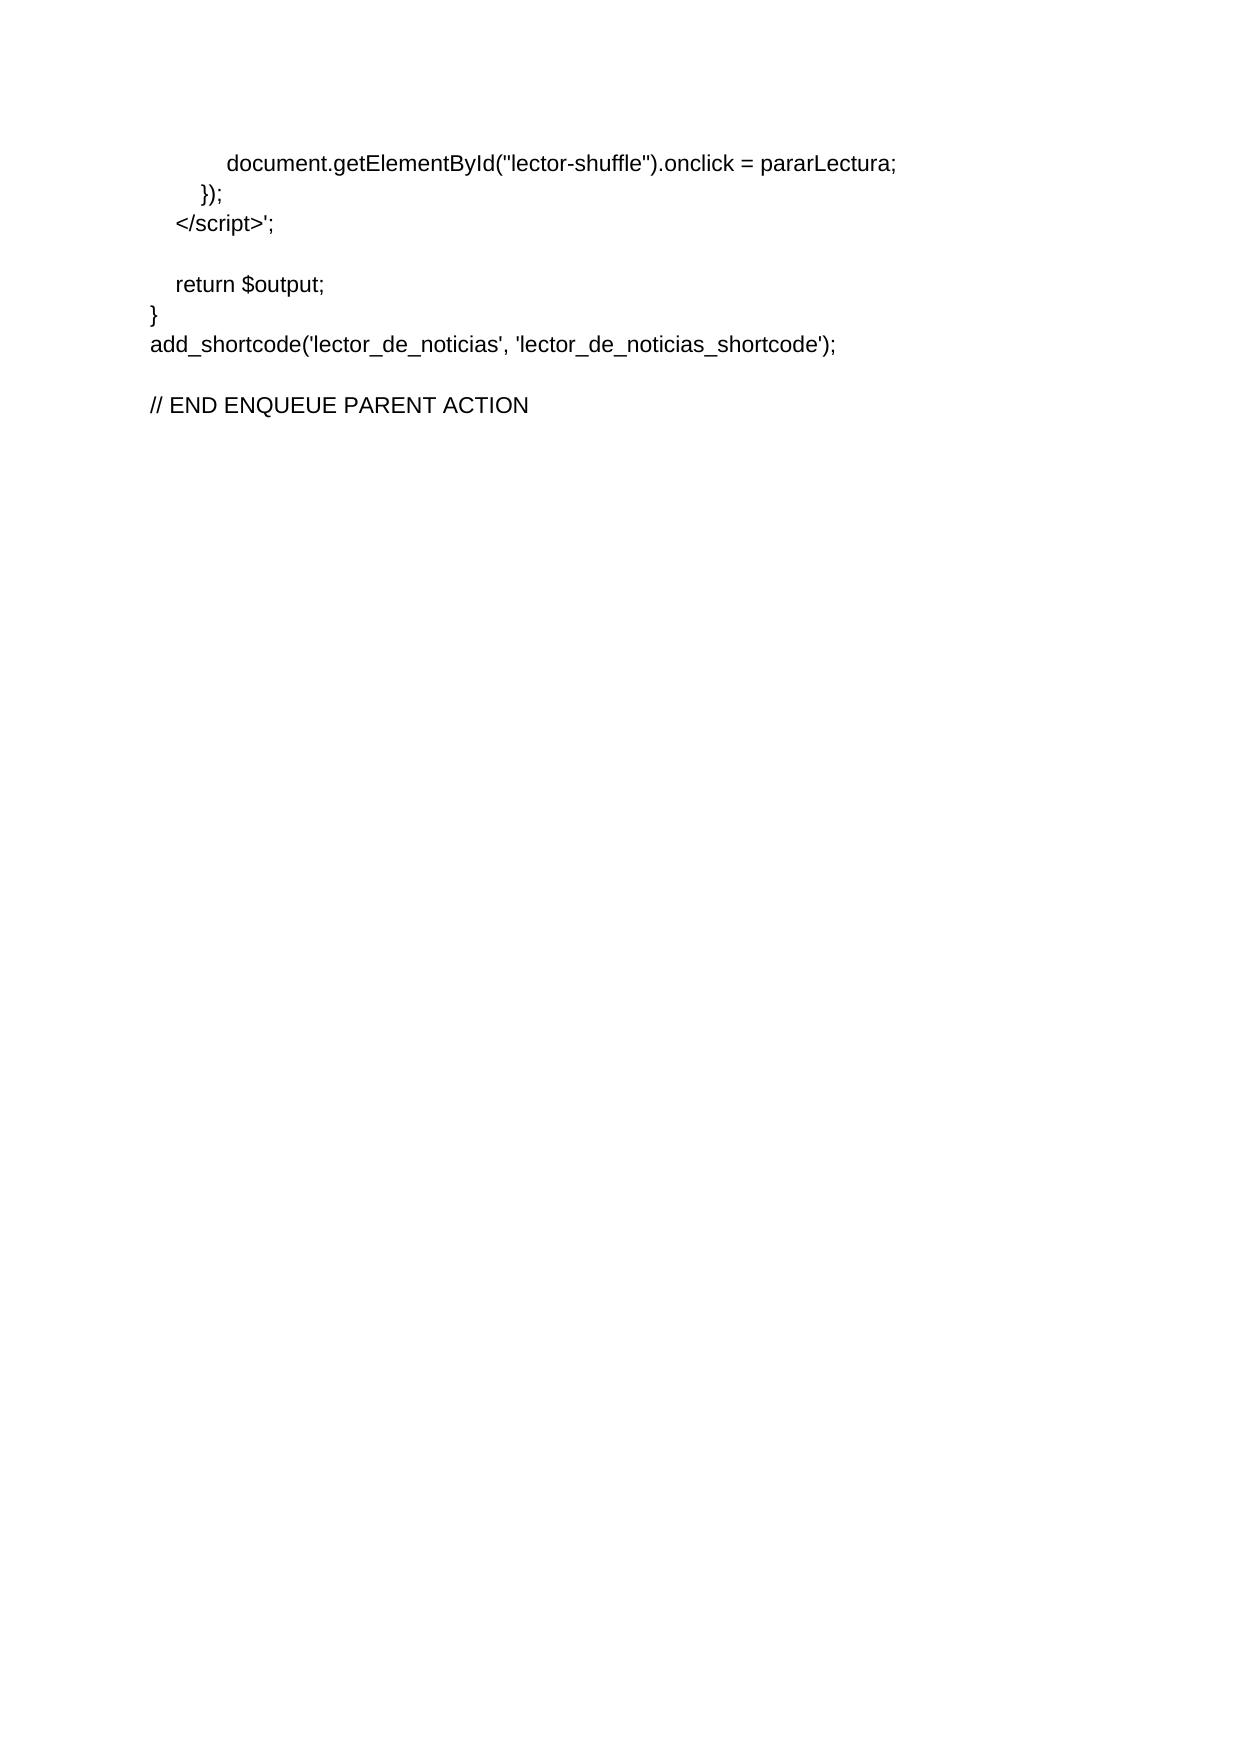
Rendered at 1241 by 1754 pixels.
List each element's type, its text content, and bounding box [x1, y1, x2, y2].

text </script>'; [150, 210, 1090, 237]
text } [150, 301, 1090, 327]
text document.getElementById("lector-shuffle").onclick = pararLectura; [150, 150, 1090, 176]
text return $output; [150, 271, 1090, 297]
text }); [150, 180, 1090, 207]
text // END ENQUEUE PARENT ACTION [150, 392, 1090, 418]
text add_shortcode('lector_de_noticias', 'lector_de_noticias_shortcode'); [150, 331, 1090, 358]
